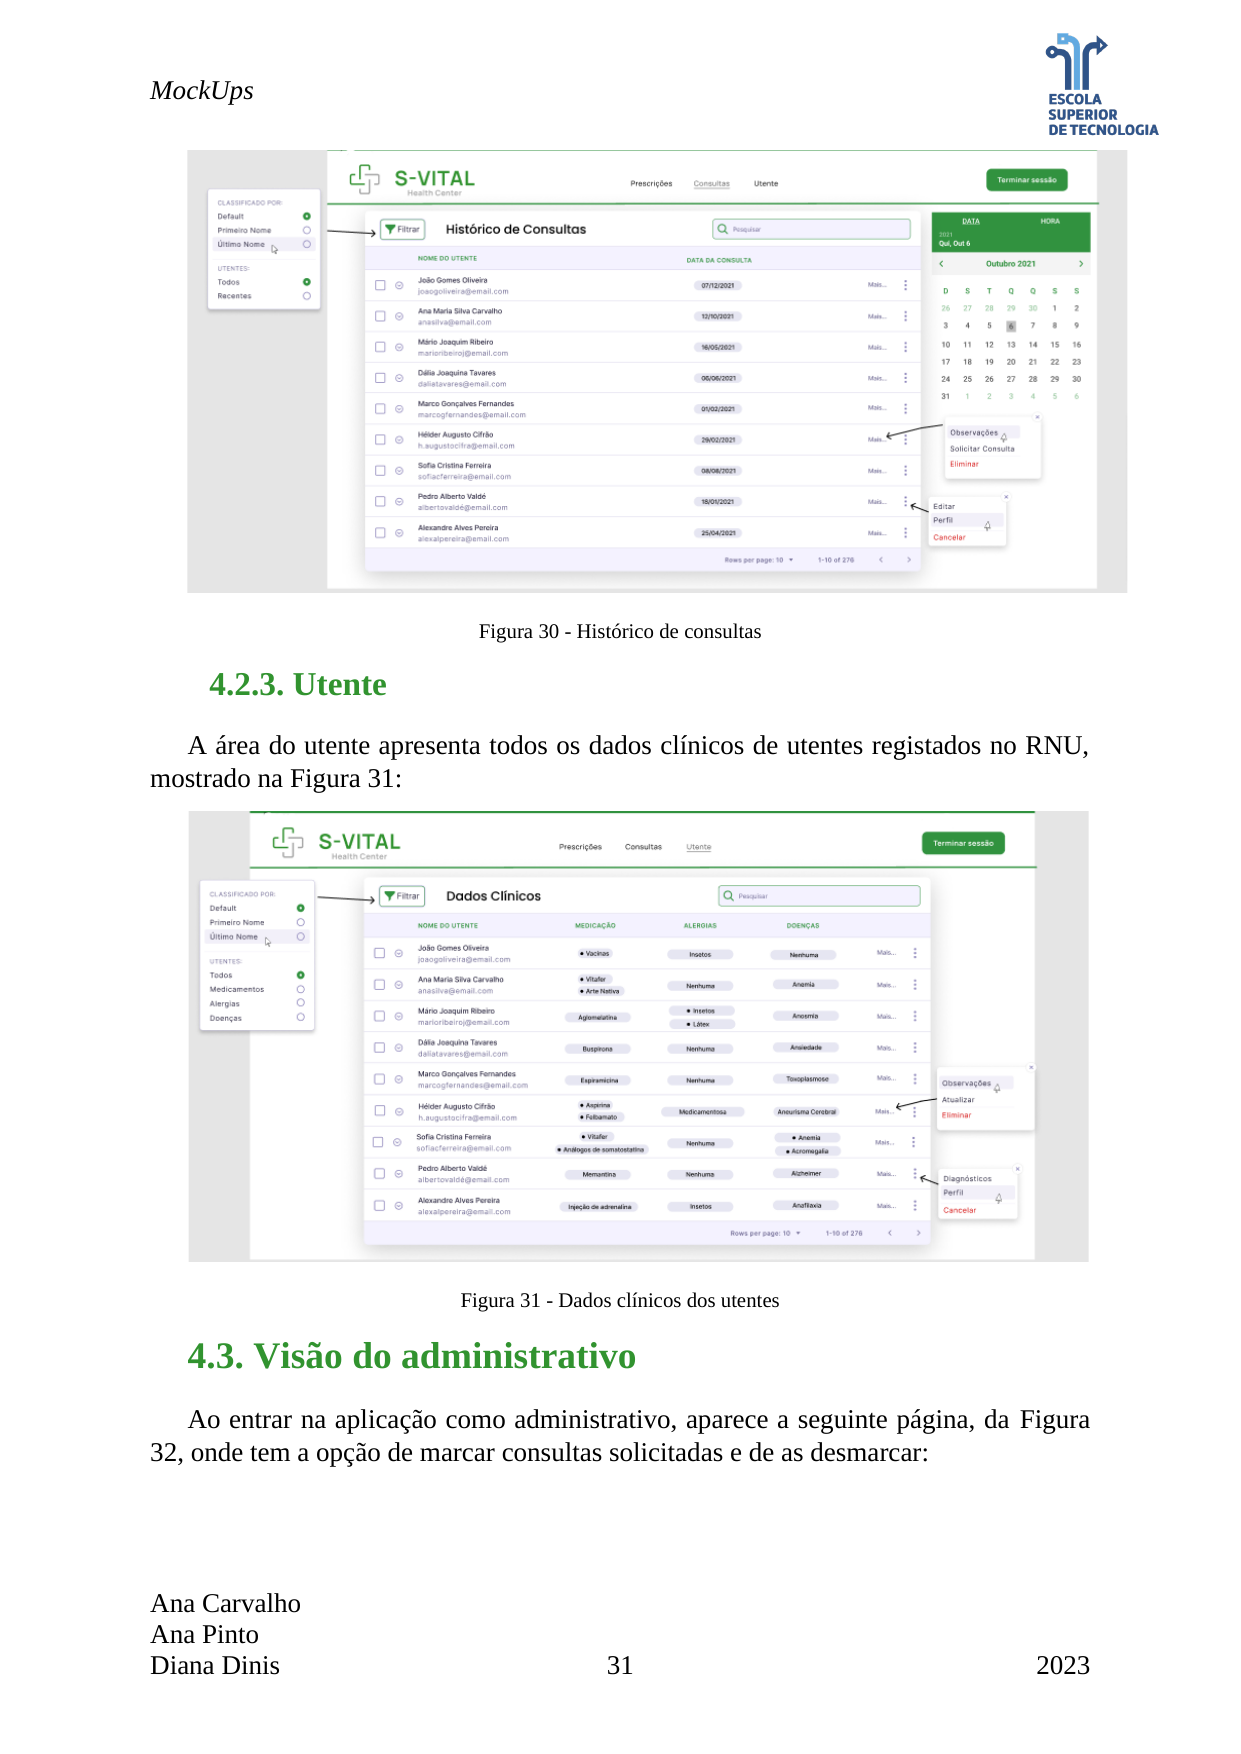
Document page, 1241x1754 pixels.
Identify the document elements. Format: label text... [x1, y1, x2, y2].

text Figura 31 - Dados clínicos dos utentes [150, 1288, 1090, 1312]
text Figura 30 - Histórico de consultas [150, 619, 1090, 643]
picture [1043, 23, 1162, 142]
picture [188, 811, 1089, 1262]
text Ao entrar na aplicação como administrativo, aparece a seguinte página, da Figura 32, onde tem a opção de marcar consultas solicitadas e de as desmarcar: [150, 1403, 1090, 1467]
picture [187, 150, 1128, 593]
text A área do utente apresenta todos os dados clínicos de utentes registados no RNU, mostrado na Figura 31: [150, 729, 1090, 793]
subtitle Utente [209, 664, 1090, 702]
subtitle Visão do administrativo [187, 1333, 1090, 1376]
